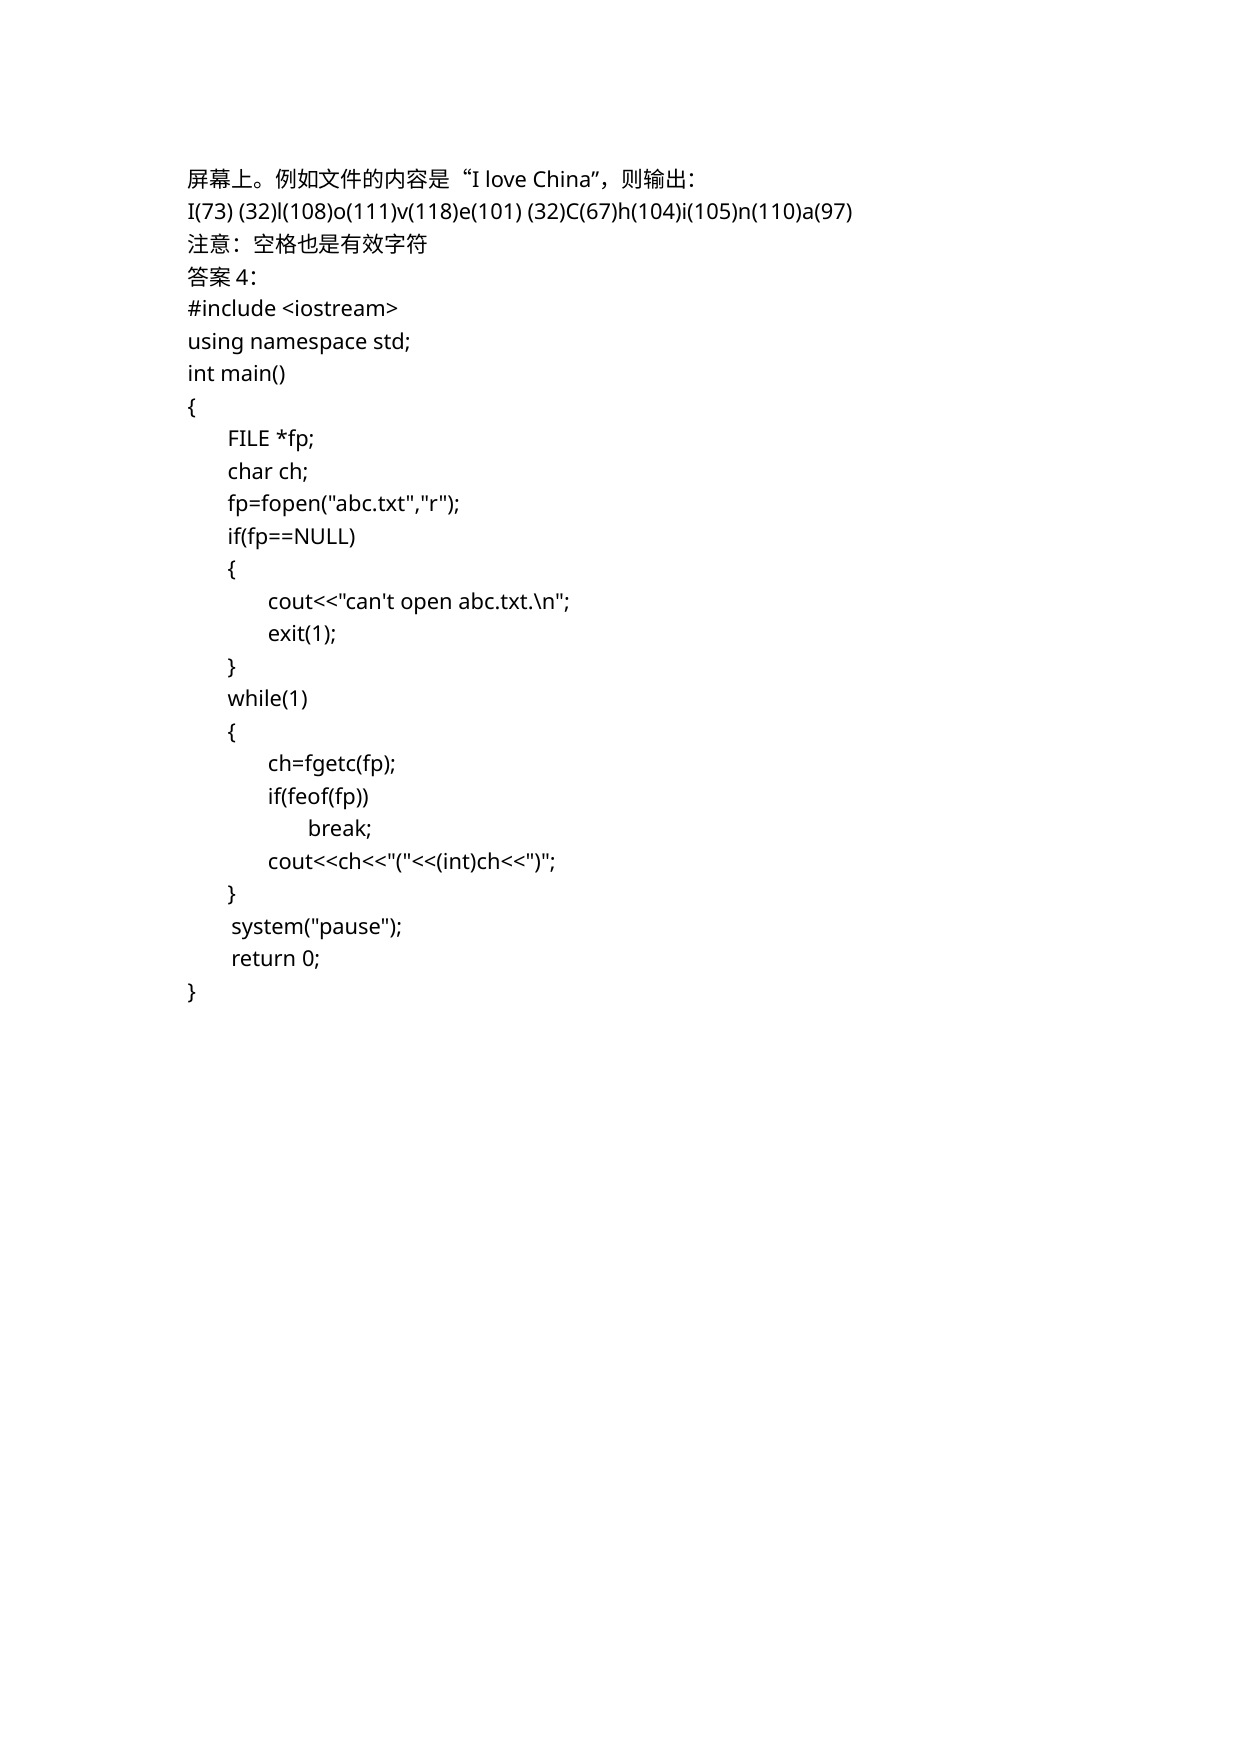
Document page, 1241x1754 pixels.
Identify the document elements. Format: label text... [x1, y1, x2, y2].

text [187, 162, 1053, 194]
text } [187, 649, 1053, 682]
text if(fp==NULL) [187, 519, 1053, 552]
text char ch; [187, 454, 1053, 487]
text FILE *fp; [187, 422, 1053, 454]
text return 0; [231, 942, 1053, 974]
text if(feof(fp)) [187, 779, 1053, 812]
text I(73) (32)l(108)o(111)v(118)e(101) (32)C(67)h(104)i(105)n(110)a(97) [187, 194, 1053, 227]
text 注意：空格也是有效字符 [187, 227, 1053, 259]
text 答案4： [187, 259, 1053, 292]
text cout<<"can't open abc.txt.\n"; [187, 584, 1053, 617]
text cout<<ch<<"("<<(int)ch<<")"; [187, 844, 1053, 877]
text #include <iostream> [187, 292, 1053, 324]
text exit(1); [187, 617, 1053, 649]
text while(1) [187, 682, 1053, 714]
text ch=fgetc(fp); [187, 747, 1053, 779]
text { [187, 552, 1053, 584]
text } [187, 974, 1053, 1007]
text fp=fopen("abc.txt","r"); [187, 487, 1053, 519]
text break; [187, 812, 1053, 844]
text system("pause"); [231, 909, 1053, 942]
text } [187, 877, 1053, 909]
text { [187, 714, 1053, 747]
text int main() [187, 357, 1053, 389]
text { [187, 389, 1053, 422]
text using namespace std; [187, 324, 1053, 357]
